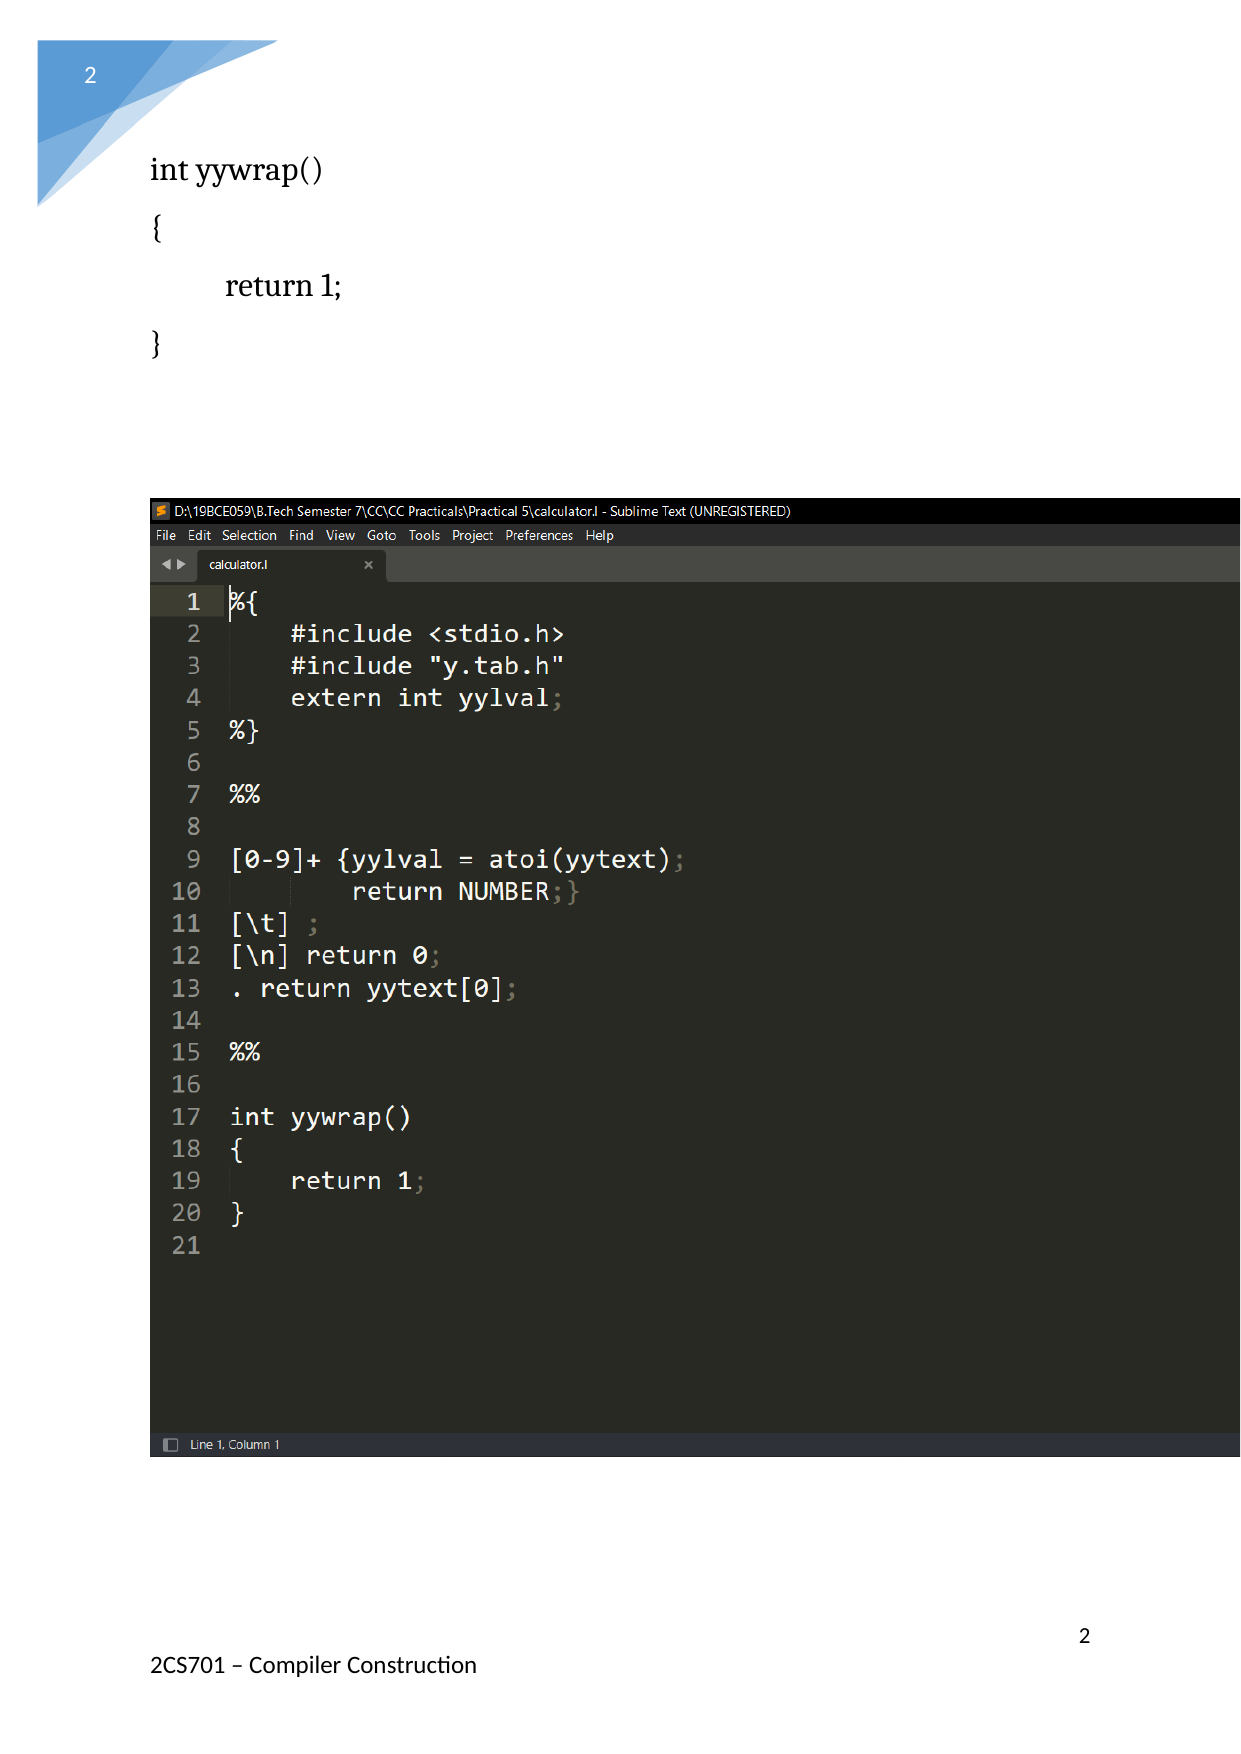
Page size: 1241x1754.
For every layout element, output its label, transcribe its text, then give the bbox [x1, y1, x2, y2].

text } [150, 324, 1090, 362]
picture [37, 40, 279, 209]
text return 1; [150, 266, 1090, 304]
picture [150, 498, 1241, 1457]
text { [150, 208, 1090, 246]
text int yywrap() [150, 150, 1090, 188]
